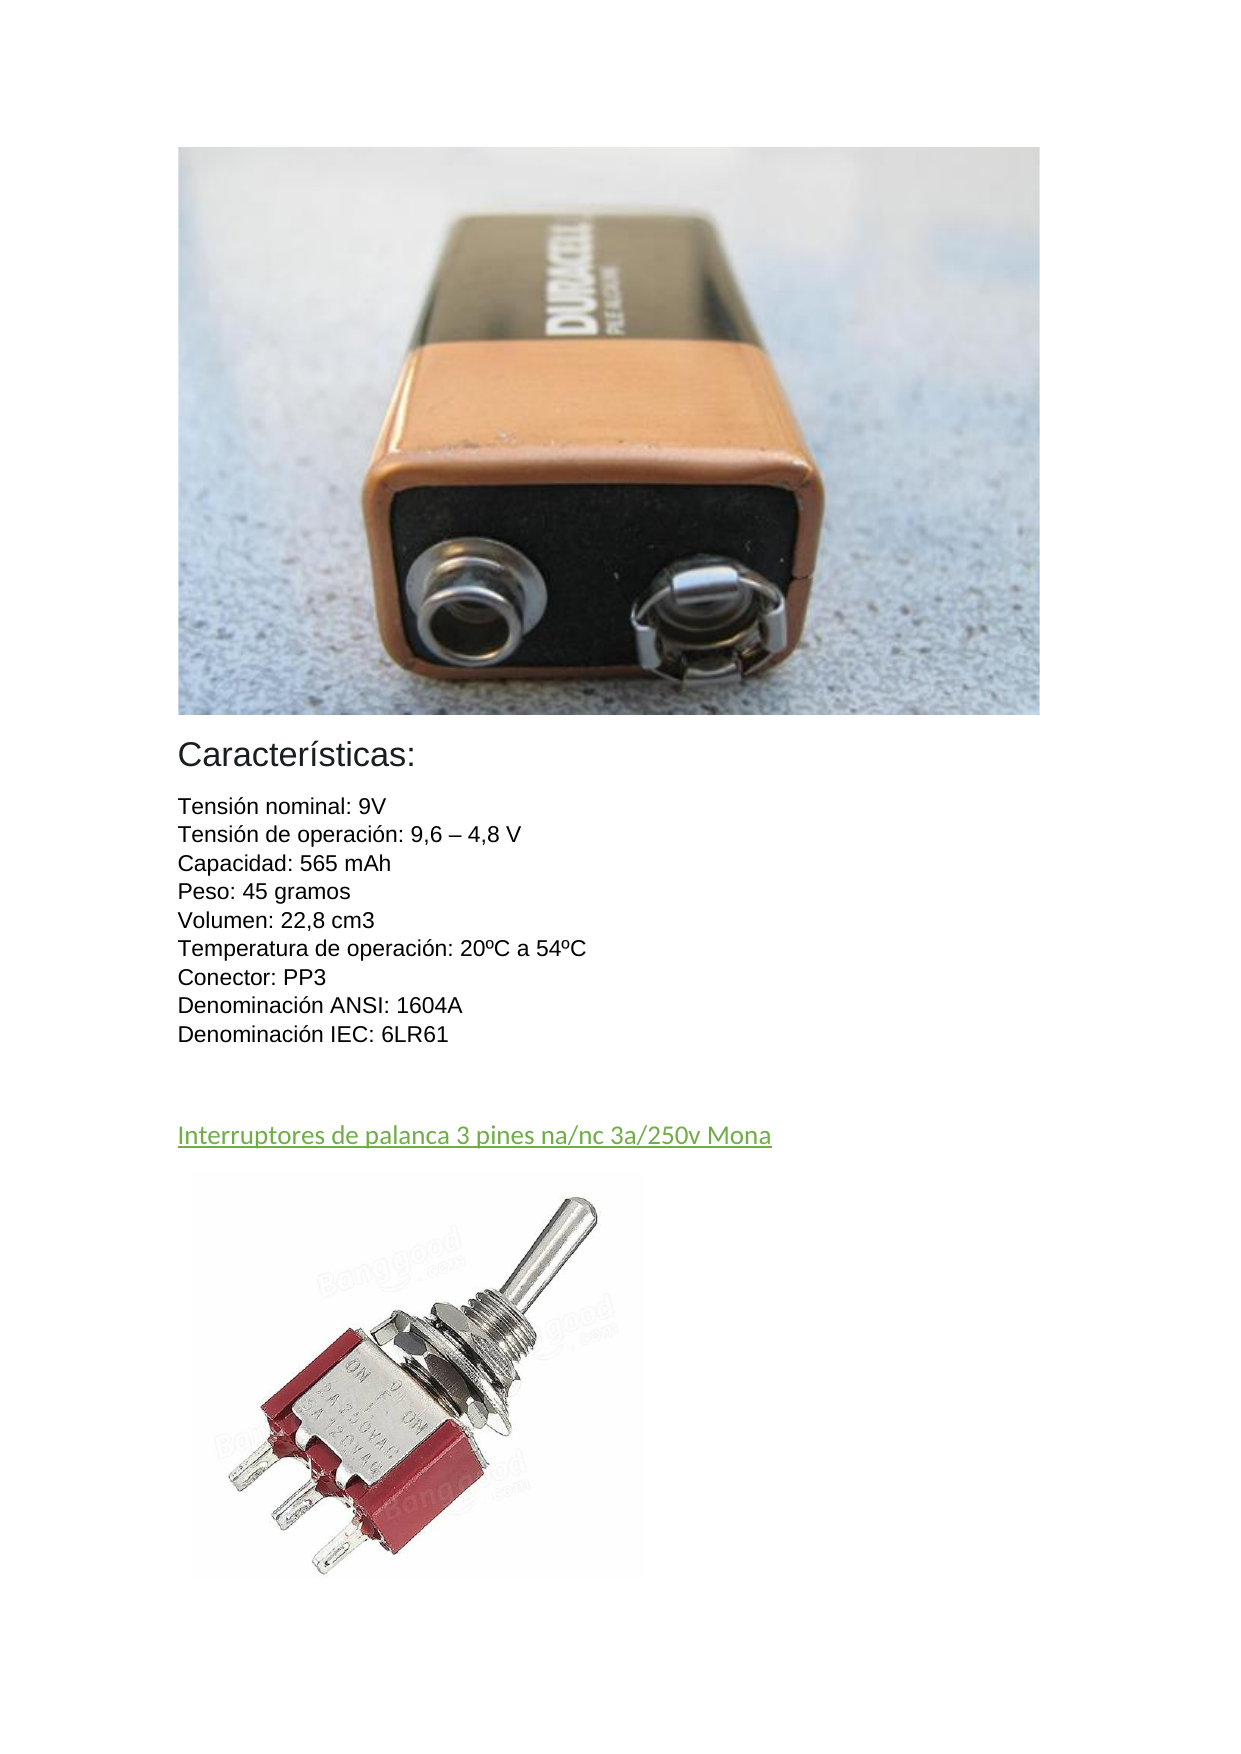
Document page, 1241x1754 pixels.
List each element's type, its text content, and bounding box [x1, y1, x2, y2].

picture [177, 147, 1040, 715]
text Tensión nominal: 9V Tensión de operación: 9,6 – 4,8 V Capacidad: 565 mAh Peso: 45 gramos Volumen: 22,8 cm3 Temperatura de operación: 20ºC a 54ºC Conector: PP3 Denominación ANSI: 1604A Denominación IEC: 6LR61 [177, 793, 1063, 1047]
text Características: [177, 734, 1063, 773]
text Interruptores de palanca 3 pines na/nc 3a/250v Mona [177, 1118, 1063, 1151]
picture [177, 1170, 671, 1579]
